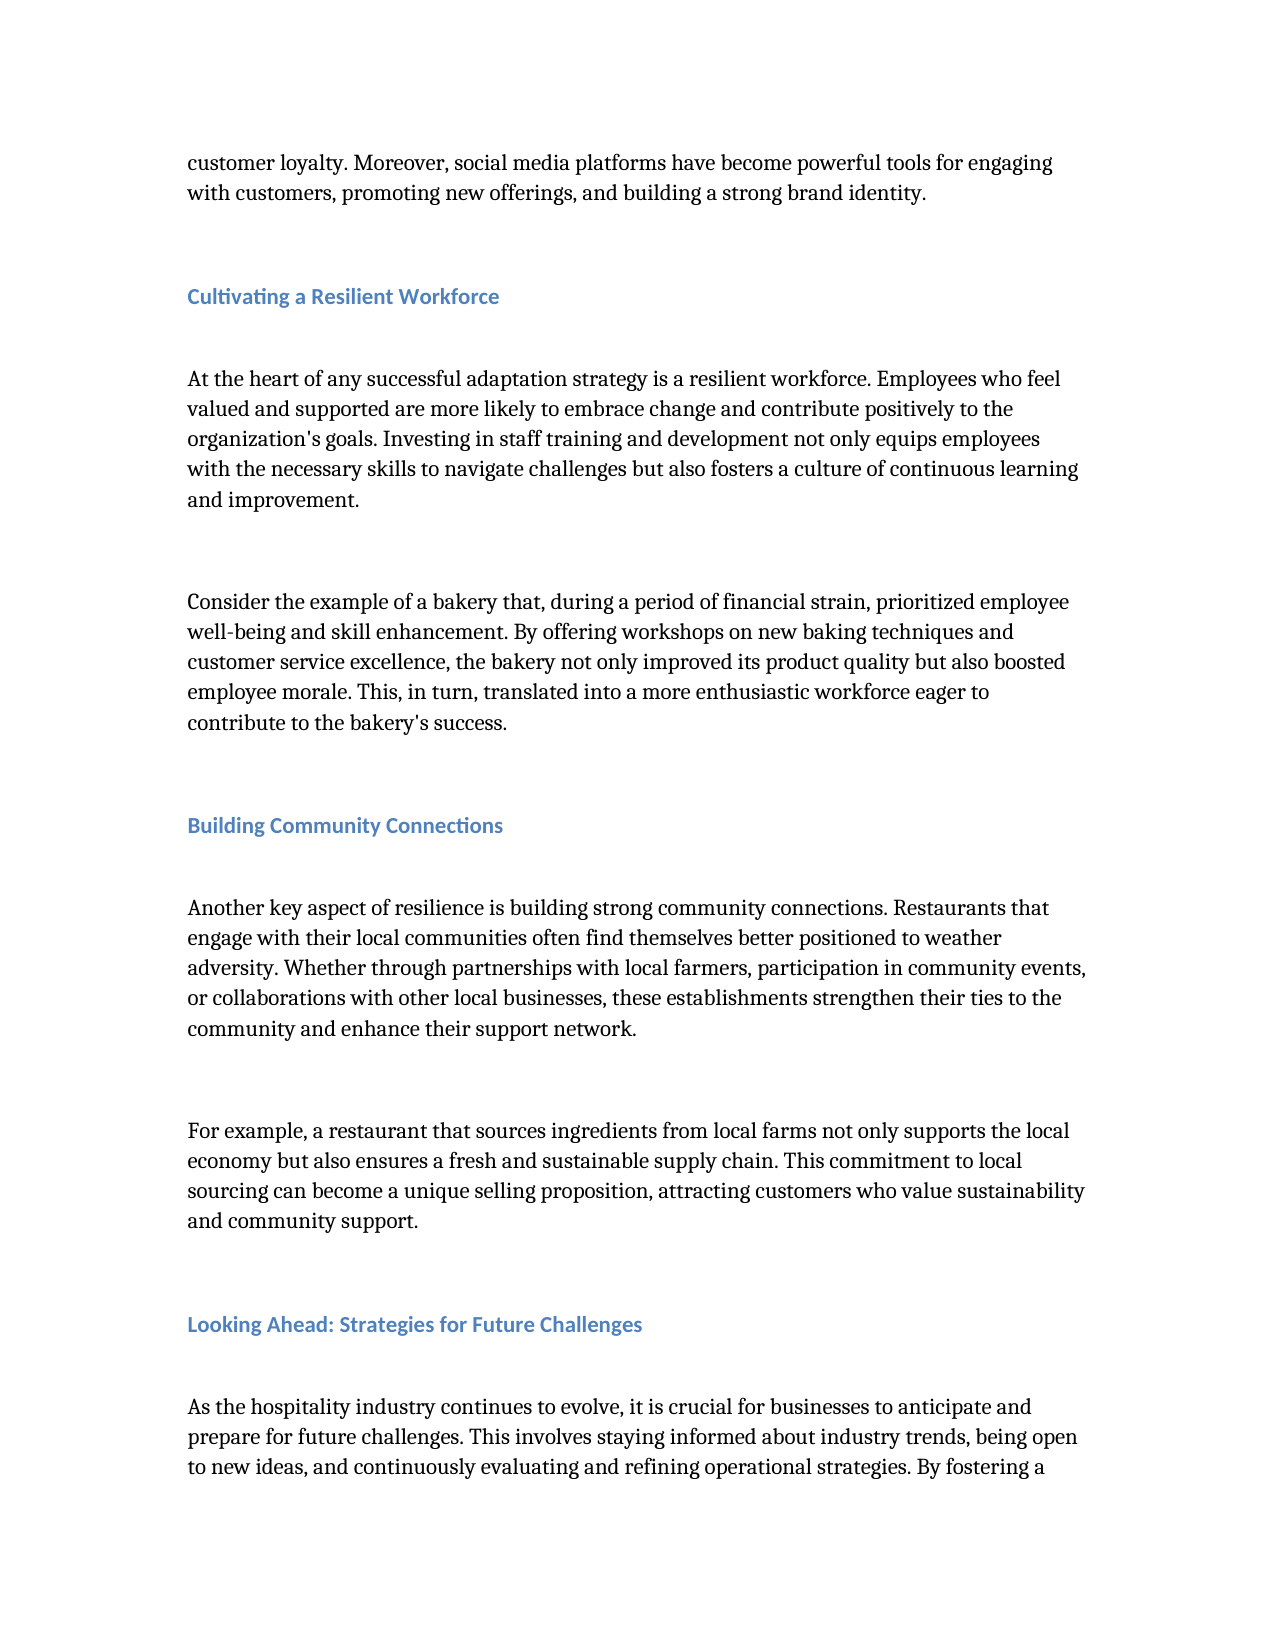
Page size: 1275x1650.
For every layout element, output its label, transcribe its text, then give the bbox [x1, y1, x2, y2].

text For example, a restaurant that sources ingredients from local farms not only supports the local economy but also ensures a fresh and sustainable supply chain. This commitment to local sourcing can become a unique selling proposition, attracting customers who value sustainability and community support. [187, 1117, 1087, 1234]
text Another key aspect of resilience is building strong community connections. Restaurants that engage with their local communities often find themselves better positioned to weather adversity. Whether through partnerships with local farmers, participation in community events, or collaborations with other local businesses, these establishments strengthen their ties to the community and enhance their support network. [187, 894, 1087, 1042]
subtitle Cultivating a Resilient Workforce [187, 282, 1087, 310]
text Consider the example of a bakery that, during a period of financial strain, prioritized employee well-being and skill enhancement. By offering workshops on new baking techniques and customer service excellence, the bakery not only improved its product quality but also boosted employee morale. This, in turn, translated into a more enthusiastic workforce eager to contribute to the bakery's success. [187, 588, 1087, 736]
text At the heart of any successful adaptation strategy is a resilient workforce. Employees who feel valued and supported are more likely to embrace change and contribute positively to the organization's goals. Investing in staff training and development not only equips employees with the necessary skills to navigate challenges but also fosters a culture of continuous learning and improvement. [187, 366, 1087, 513]
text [187, 150, 1087, 207]
subtitle Building Community Connections [187, 811, 1087, 839]
subtitle Looking Ahead: Strategies for Future Challenges [187, 1310, 1087, 1338]
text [187, 1393, 1087, 1480]
